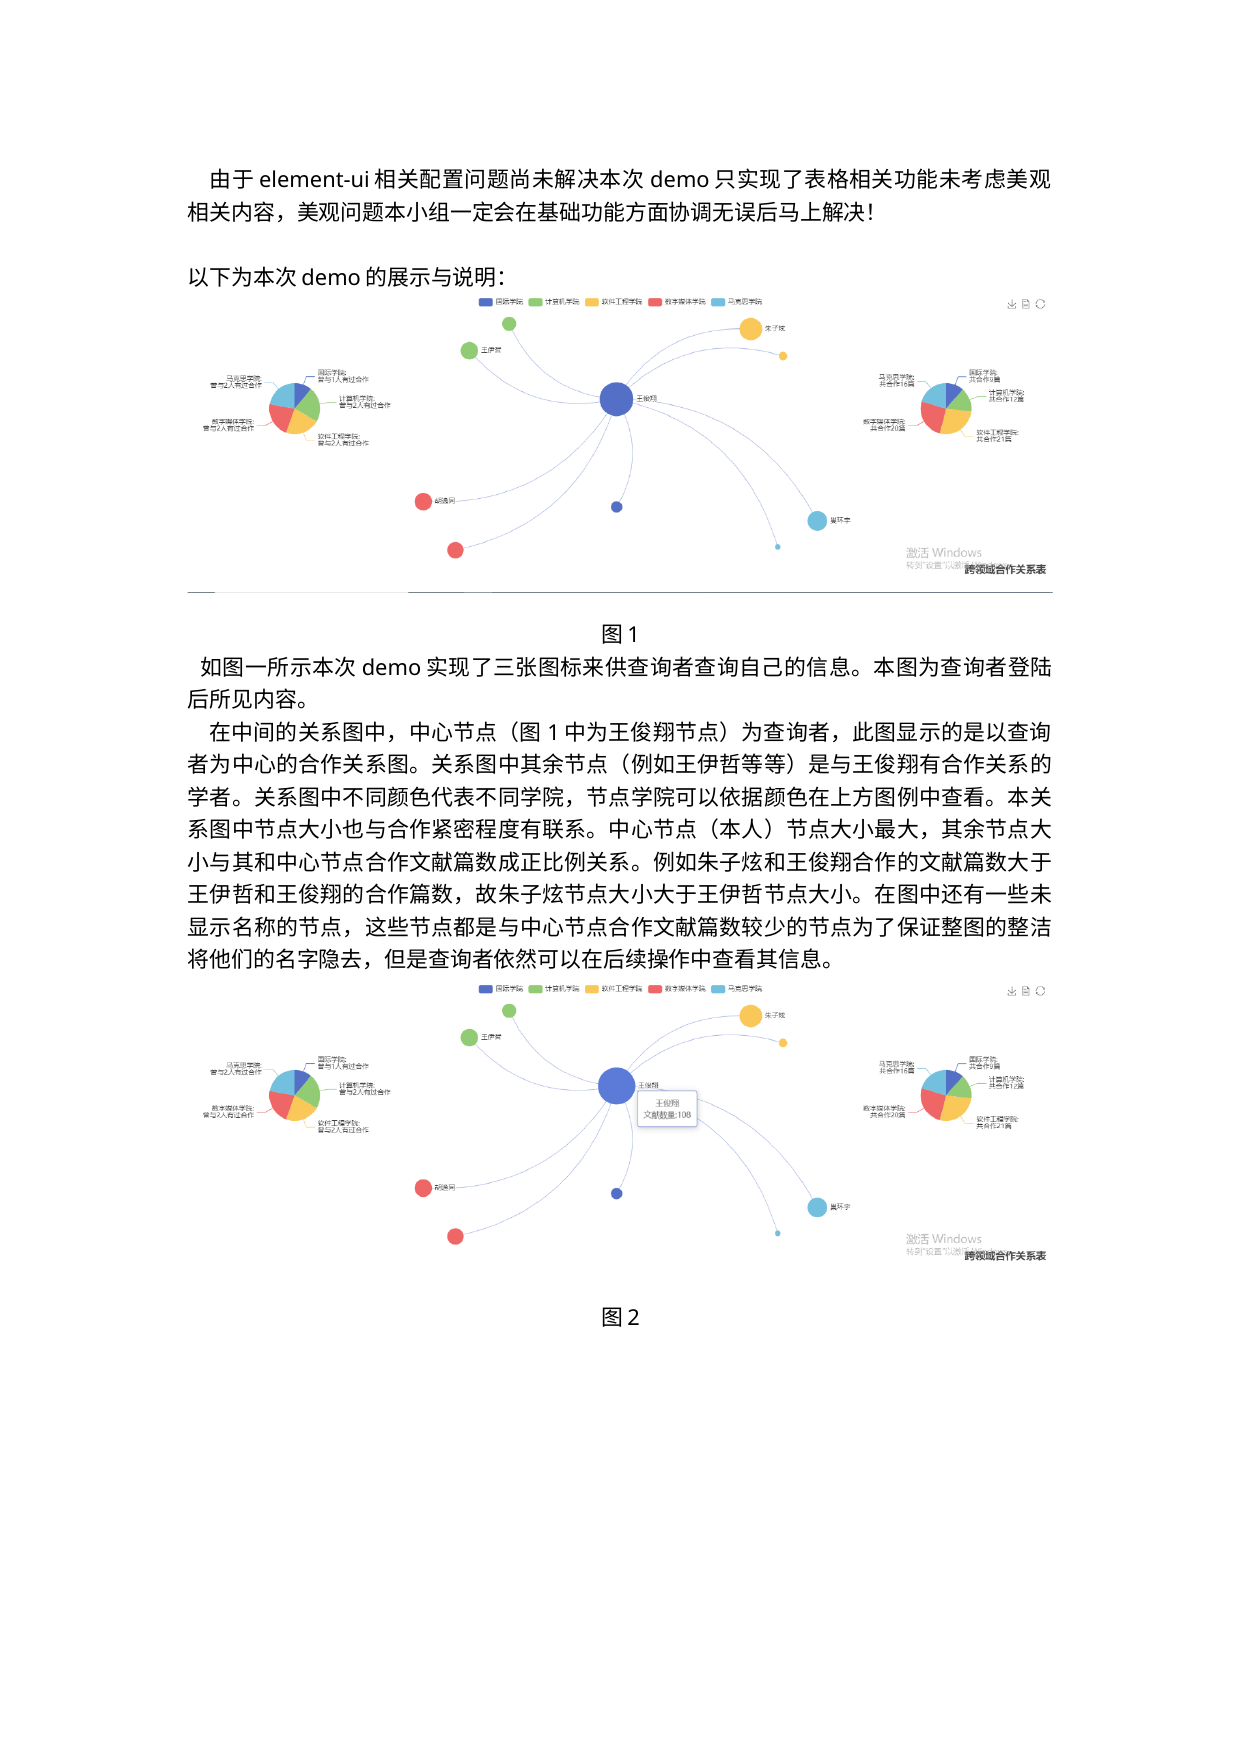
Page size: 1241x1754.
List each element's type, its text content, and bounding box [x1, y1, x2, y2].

text 以下为本次demo的展示与说明： [187, 259, 1053, 292]
text 由于element-ui相关配置问题尚未解决本次demo只实现了表格相关功能未考虑美观相关内容，美观问题本小组一定会在基础功能方面协调无误后马上解决！ [187, 162, 1053, 227]
text 图2 [187, 1299, 1053, 1332]
picture [187, 974, 1053, 1273]
text 图1 [187, 617, 1053, 649]
text 在中间的关系图中，中心节点（图1中为王俊翔节点）为查询者，此图显示的是以查询者为中心的合作关系图。关系图中其余节点（例如王伊哲等等）是与王俊翔有合作关系的学者。关系图中不同颜色代表不同学院，节点学院可以依据颜色在上方图例中查看。本关系图中节点大小也与合作紧密程度有联系。中心节点（本人）节点大小最大，其余节点大小与其和中心节点合作文献篇数成正比例关系。例如朱子炫和王俊翔合作的文献篇数大于王伊哲和王俊翔的合作篇数，故朱子炫节点大小大于王伊哲节点大小。在图中还有一些未显示名称的节点，这些节点都是与中心节点合作文献篇数较少的节点为了保证整图的整洁将他们的名字隐去，但是查询者依然可以在后续操作中查看其信息。 [187, 714, 1053, 974]
picture [187, 292, 1053, 593]
text 如图一所示本次demo实现了三张图标来供查询者查询自己的信息。本图为查询者登陆后所见内容。 [187, 649, 1053, 714]
